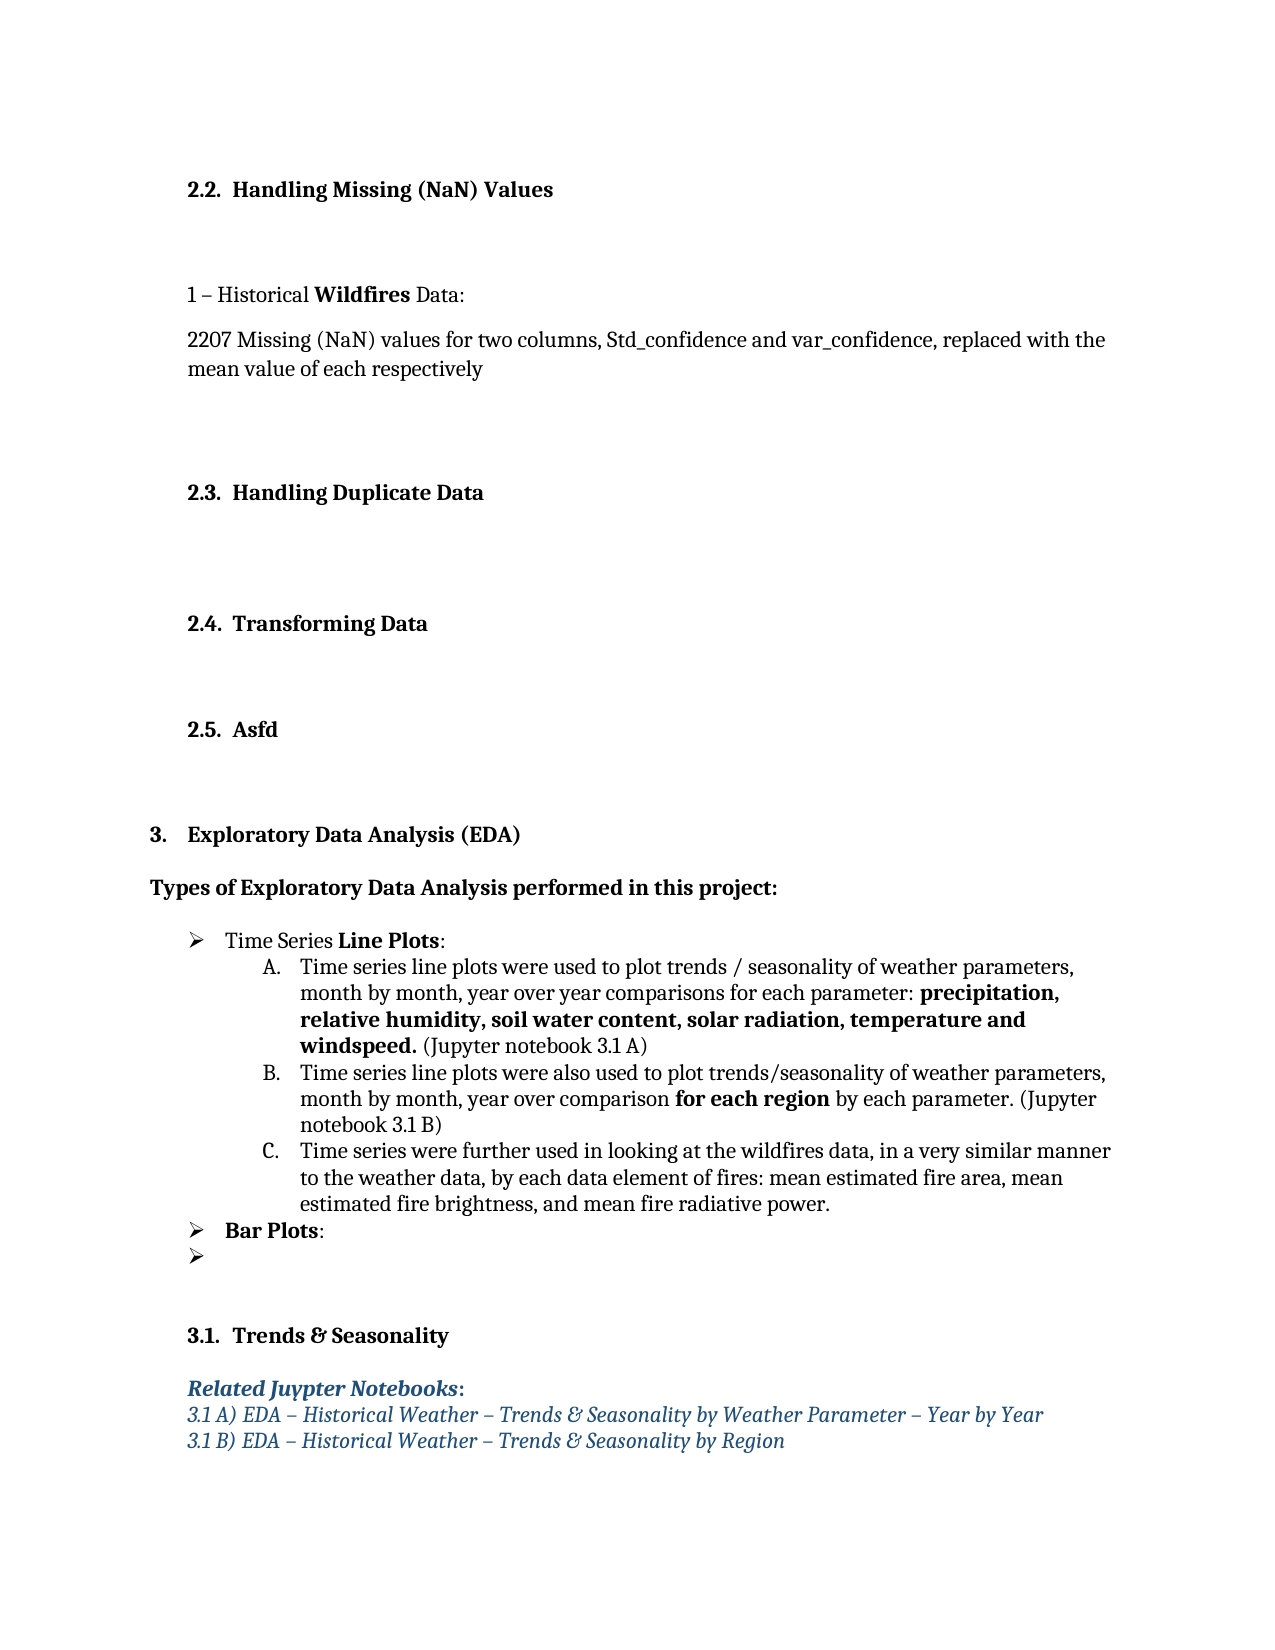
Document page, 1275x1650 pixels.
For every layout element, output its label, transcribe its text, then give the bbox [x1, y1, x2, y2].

list Transforming Data [187, 611, 1125, 638]
list Time series were further used in looking at the wildfires data, in a very similar manner to the weather data, by each data element of fires: mean estimated fire area, mean estimated fire brightness, and mean fire radiative power. [262, 1138, 1125, 1217]
list Exploratory Data Analysis (EDA) [150, 822, 1125, 848]
list Time series line plots were used to plot trends / seasonality of weather parameters, month by month, year over year comparisons for each parameter: precipitation, relative humidity, soil water content, solar radiation, temperature and windspeed. (Jupyter notebook 3.1 A) [262, 954, 1125, 1059]
list Asfd [187, 717, 1125, 743]
list Handling Duplicate Data [187, 479, 1125, 506]
text 2207 Missing (NaN) values for two columns, Std_confidence and var_confidence, replaced with the mean value of each respectively [187, 327, 1125, 382]
list 3.1 B) EDA – Historical Weather – Trends & Seasonality by Region [187, 1428, 1125, 1454]
list Handling Missing (NaN) Values [187, 176, 1125, 203]
list Related Juypter Notebooks: [187, 1376, 1125, 1402]
list 3.1 A) EDA – Historical Weather – Trends & Seasonality by Weather Parameter – Year by Year [187, 1402, 1125, 1428]
list Time series line plots were also used to plot trends/seasonality of weather parameters, month by month, year over comparison for each region by each parameter. (Jupyter notebook 3.1 B) [262, 1059, 1125, 1138]
list Bar Plots: [187, 1217, 1125, 1244]
text 1 – Historical Wildfires Data: [187, 282, 1125, 308]
list Trends & Seasonality [187, 1323, 1125, 1349]
list Time Series Line Plots: [187, 927, 1125, 954]
text Types of Exploratory Data Analysis performed in this project: [150, 875, 1125, 901]
